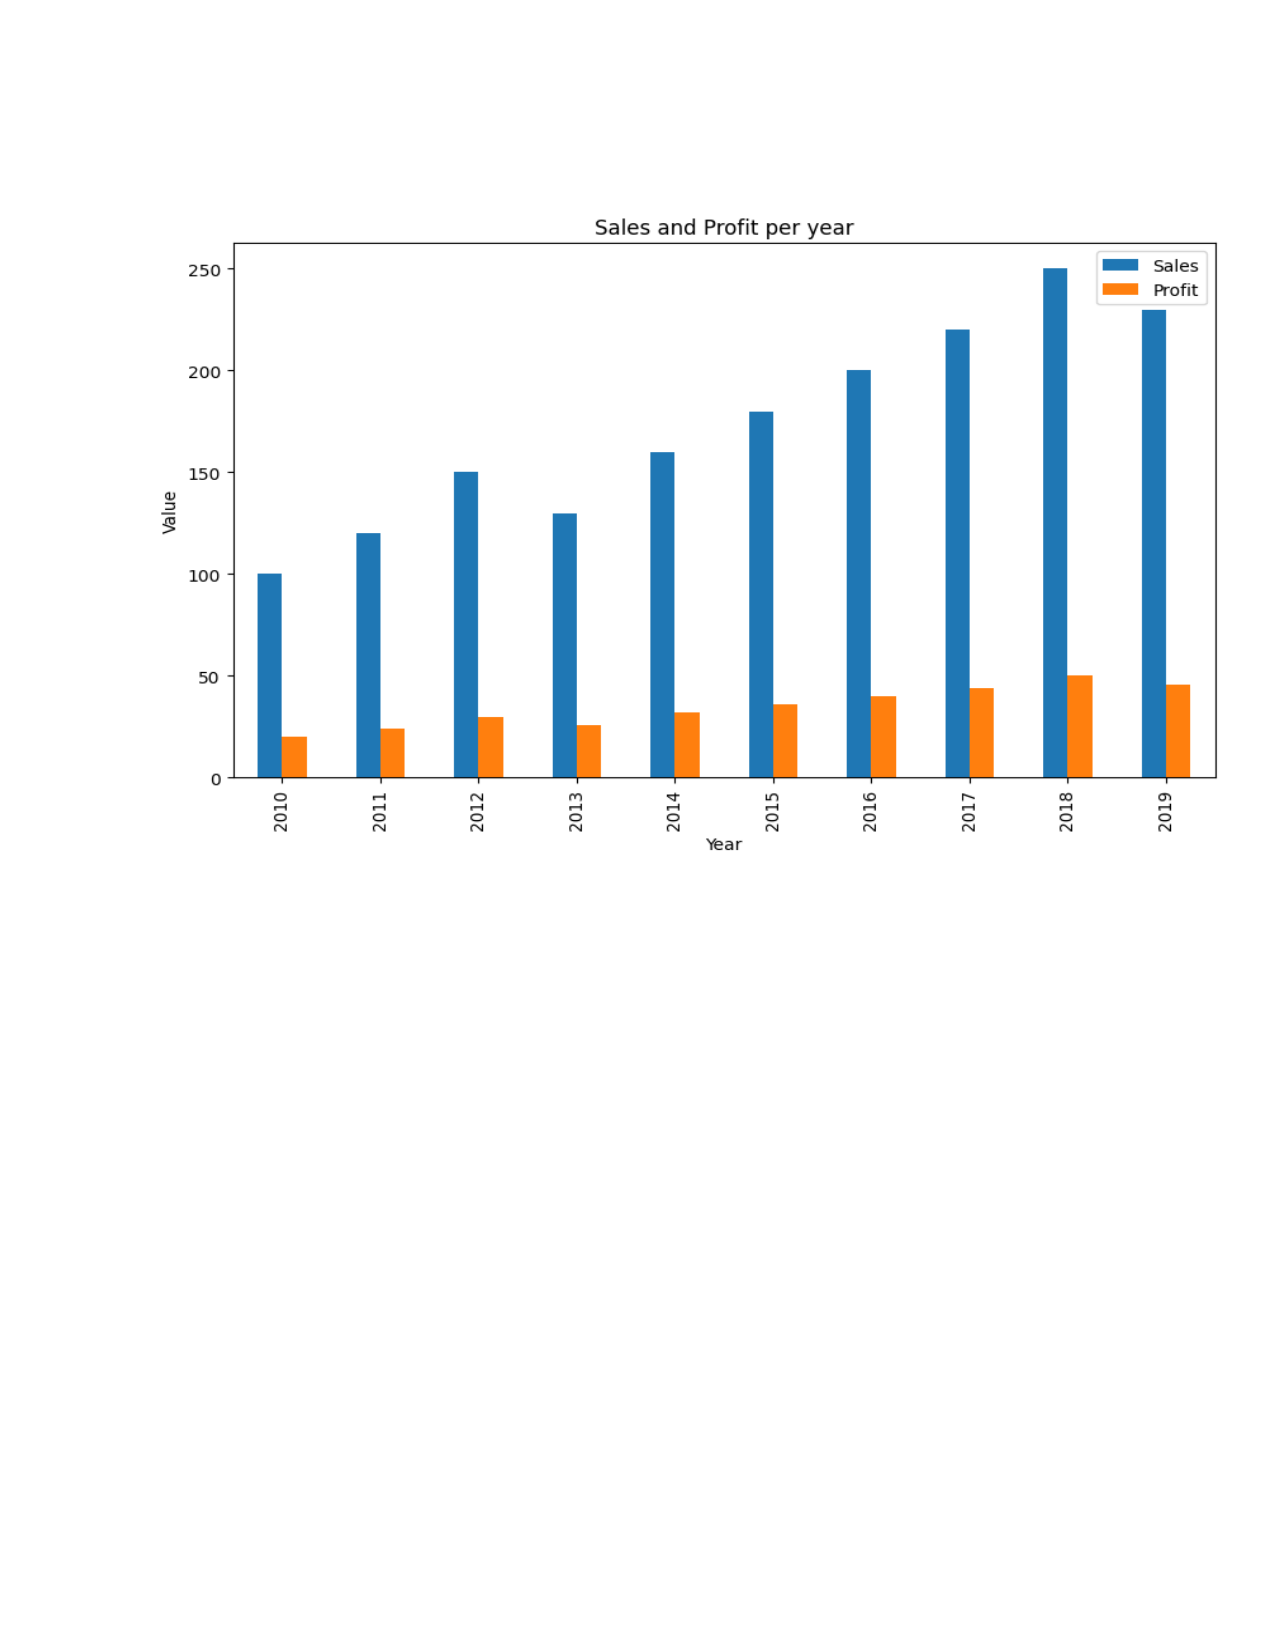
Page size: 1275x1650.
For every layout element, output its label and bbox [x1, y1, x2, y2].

picture [150, 207, 1227, 864]
